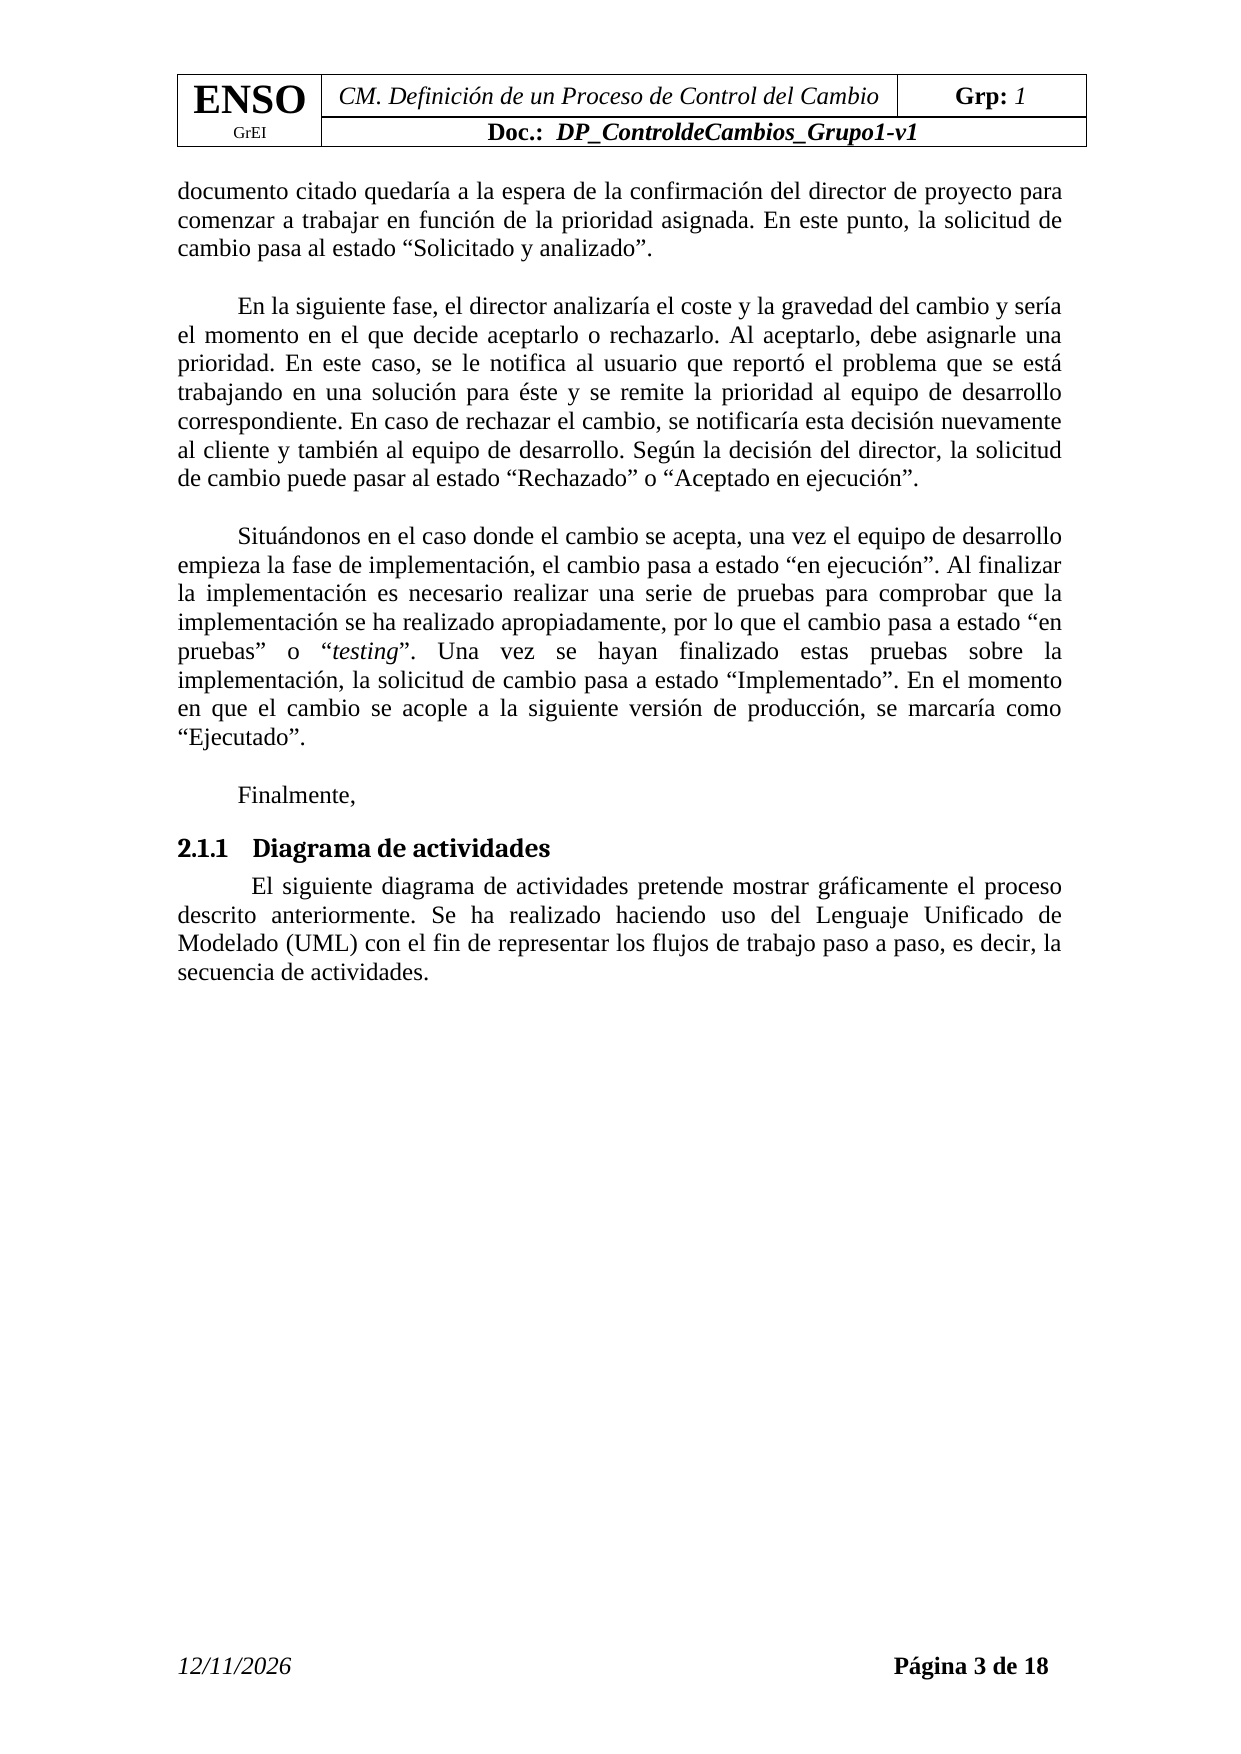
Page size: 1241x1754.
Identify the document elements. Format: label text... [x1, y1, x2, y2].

text Situándonos en el caso donde el cambio se acepta, una vez el equipo de desarrollo empieza la fase de implementación, el cambio pasa a estado “en ejecución”. Al finalizar la implementación es necesario realizar una serie de pruebas para comprobar que la implementación se ha realizado apropiadamente, por lo que el cambio pasa a estado “en pruebas” o “testing”. Una vez se hayan finalizado estas pruebas sobre la implementación, la solicitud de cambio pasa a estado “Implementado”. En el momento en que el cambio se acople a la siguiente versión de producción, se marcaría como “Ejecutado”. [177, 521, 1063, 751]
subtitle Diagrama de actividades [177, 833, 1063, 865]
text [177, 176, 1063, 262]
text Finalmente, [177, 780, 1063, 808]
text En la siguiente fase, el director analizaría el coste y la gravedad del cambio y sería el momento en el que decide aceptarlo o rechazarlo. Al aceptarlo, debe asignarle una prioridad. En este caso, se le notifica al usuario que reportó el problema que se está trabajando en una solución para éste y se remite la prioridad al equipo de desarrollo correspondiente. En caso de rechazar el cambio, se notificaría esta decisión nuevamente al cliente y también al equipo de desarrollo. Según la decisión del director, la solicitud de cambio puede pasar al estado “Rechazado” o “Aceptado en ejecución”. [177, 291, 1063, 492]
text El siguiente diagrama de actividades pretende mostrar gráficamente el proceso descrito anteriormente. Se ha realizado haciendo uso del Lenguaje Unificado de Modelado (UML) con el fin de representar los flujos de trabajo paso a paso, es decir, la secuencia de actividades. [177, 871, 1063, 986]
